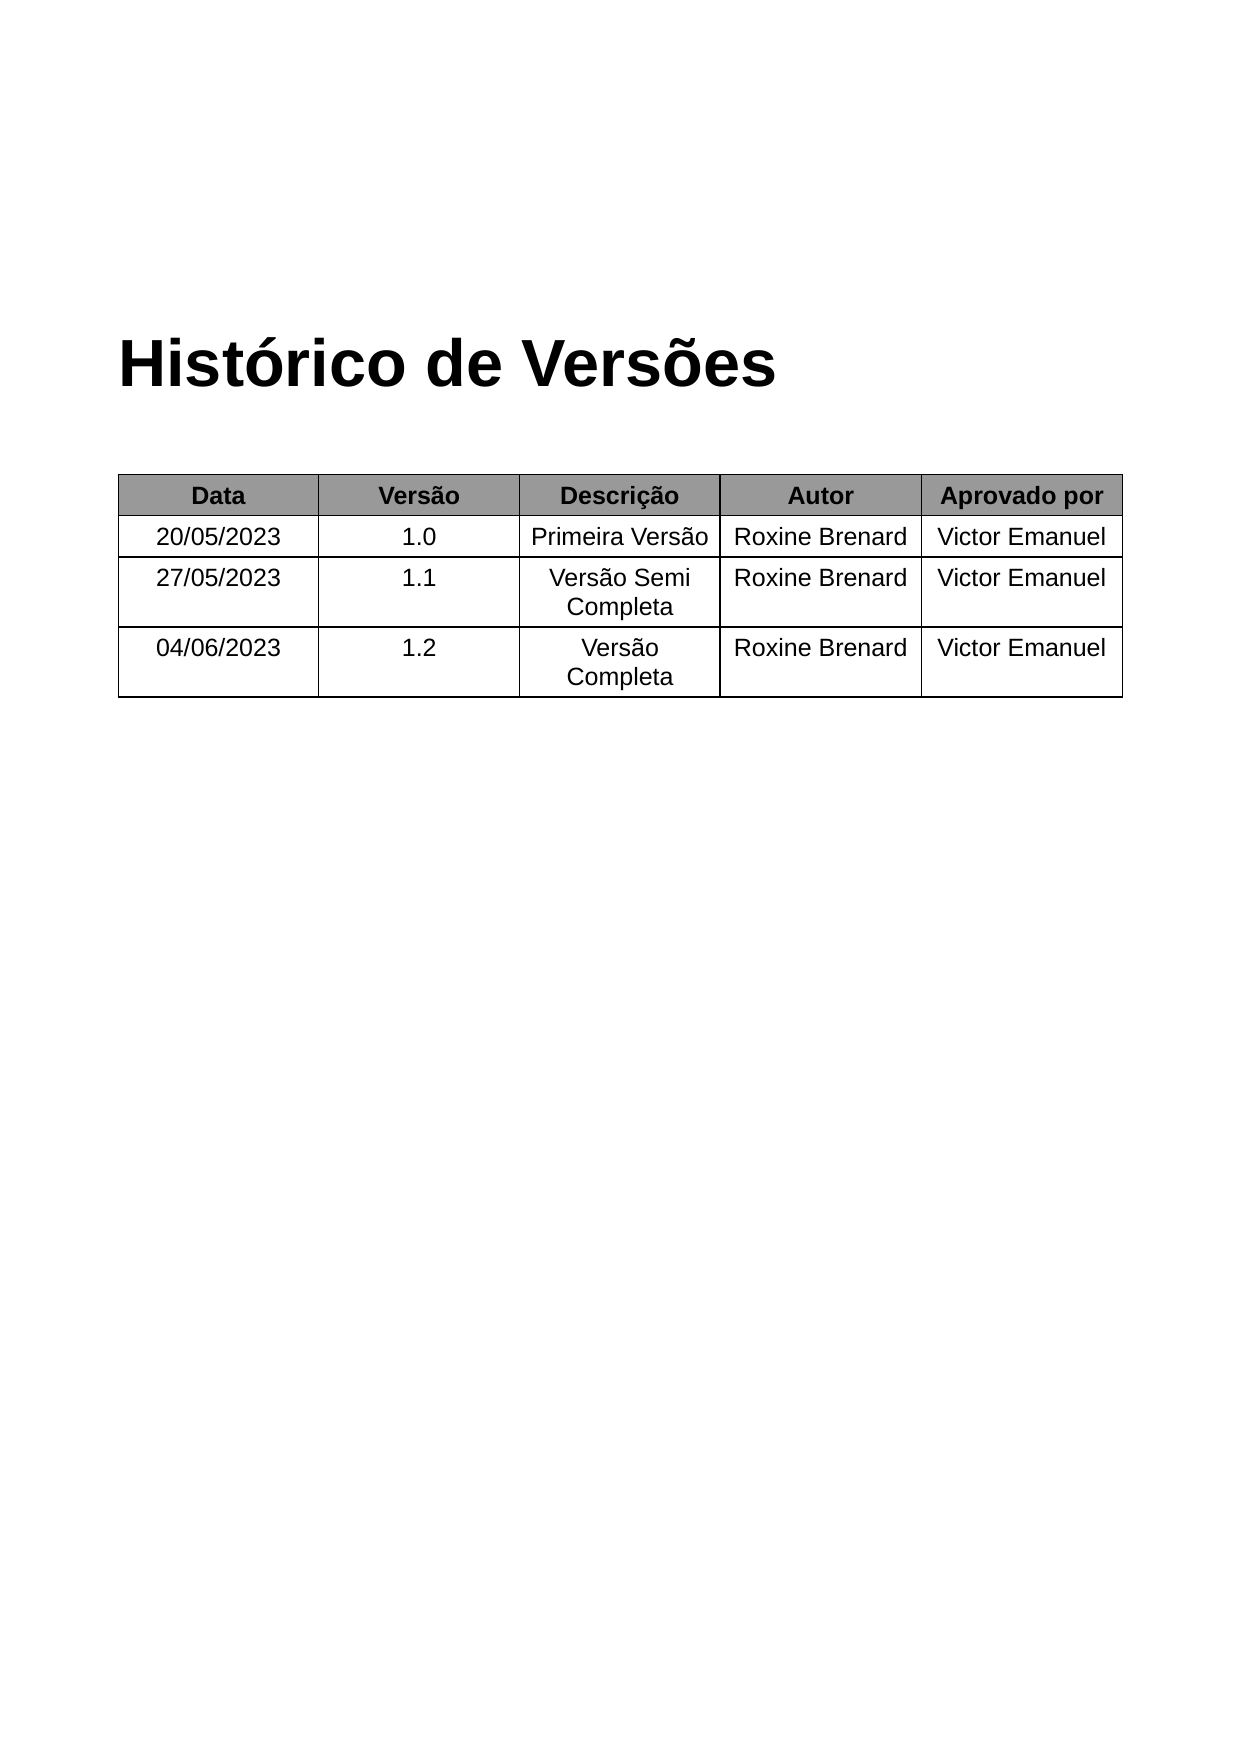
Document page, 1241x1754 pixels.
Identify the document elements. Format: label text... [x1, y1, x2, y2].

table_cell Roxine Brenard [721, 516, 921, 556]
table_cell Versão Completa [520, 628, 719, 696]
table_cell Victor Emanuel [922, 558, 1122, 626]
table_cell Versão Semi Completa [520, 558, 719, 626]
table_cell 1.0 [319, 516, 519, 556]
table_cell 27/05/2023 [119, 558, 318, 626]
table_header Aprovado por [922, 475, 1122, 515]
table_cell Roxine Brenard [721, 628, 921, 696]
table_header Versão [319, 475, 519, 515]
table_header Autor [721, 475, 921, 515]
table_cell 20/05/2023 [119, 516, 318, 556]
table_cell Victor Emanuel [922, 628, 1122, 696]
table_cell 1.2 [319, 628, 519, 696]
table_cell Victor Emanuel [922, 516, 1122, 556]
table_cell Primeira Versão [520, 516, 719, 556]
text Histórico de Versões [118, 323, 1122, 400]
table_cell 1.1 [319, 558, 519, 626]
table_cell Roxine Brenard [721, 558, 921, 626]
table_cell 04/06/2023 [119, 628, 318, 696]
table_header Descrição [520, 475, 719, 515]
table_header Data [119, 475, 318, 515]
